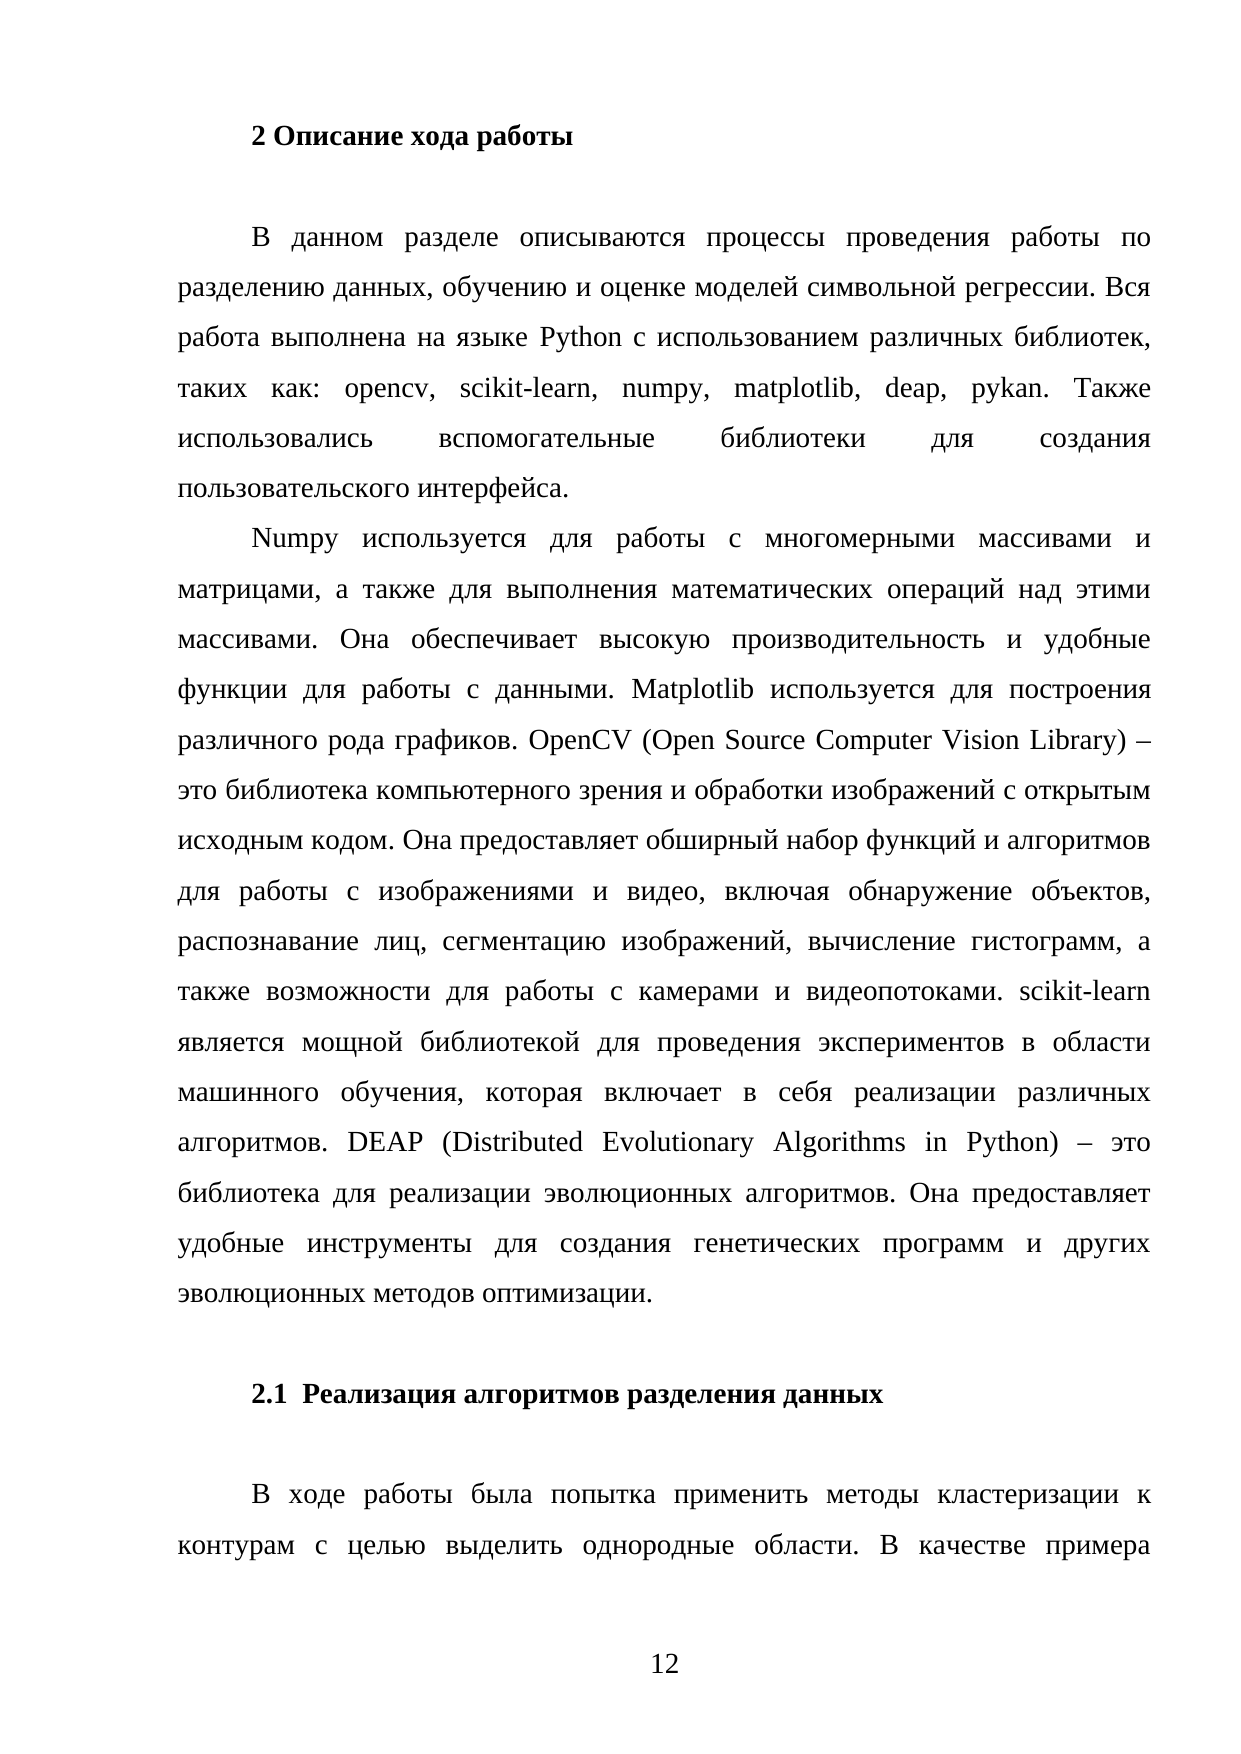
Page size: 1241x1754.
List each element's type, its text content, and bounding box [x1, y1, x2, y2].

text Numpy используется для работы с многомерными массивами и матрицами, а также для выполнения математических операций над этими массивами. Она обеспечивает высокую производительность и удобные функции для работы с данными. Matplotlib используется для построения различного рода графиков. OpenCV (Open Source Computer Vision Library) – это библиотека компьютерного зрения и обработки изображений с открытым исходным кодом. Она предоставляет обширный набор функций и алгоритмов для работы с изображениями и видео, включая обнаружение объектов, распознавание лиц, сегментацию изображений, вычисление гистограмм, а также возможности для работы с камерами и видеопотоками. scikit-learn является мощной библиотекой для проведения экспериментов в области машинного обучения, которая включает в себя реализации различных алгоритмов. DEAP (Distributed Evolutionary Algorithms in Python) – это библиотека для реализации эволюционных алгоритмов. Она предоставляет удобные инструменты для создания генетических программ и других эволюционных методов оптимизации. [177, 521, 1152, 1309]
subtitle 2 Описание хода работы [177, 118, 1152, 152]
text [177, 1477, 1152, 1560]
text В данном разделе описываются процессы проведения работы по разделению данных, обучению и оценке моделей символьной регрессии. Вся работа выполнена на языке Python с использованием различных библиотек, таких как: opencv, scikit-learn, numpy, matplotlib, deap, pykan. Также использовались вспомогательные библиотеки для создания пользовательского интерфейса. [177, 219, 1152, 504]
subtitle 2.1 Реализация алгоритмов разделения данных [177, 1376, 1152, 1409]
